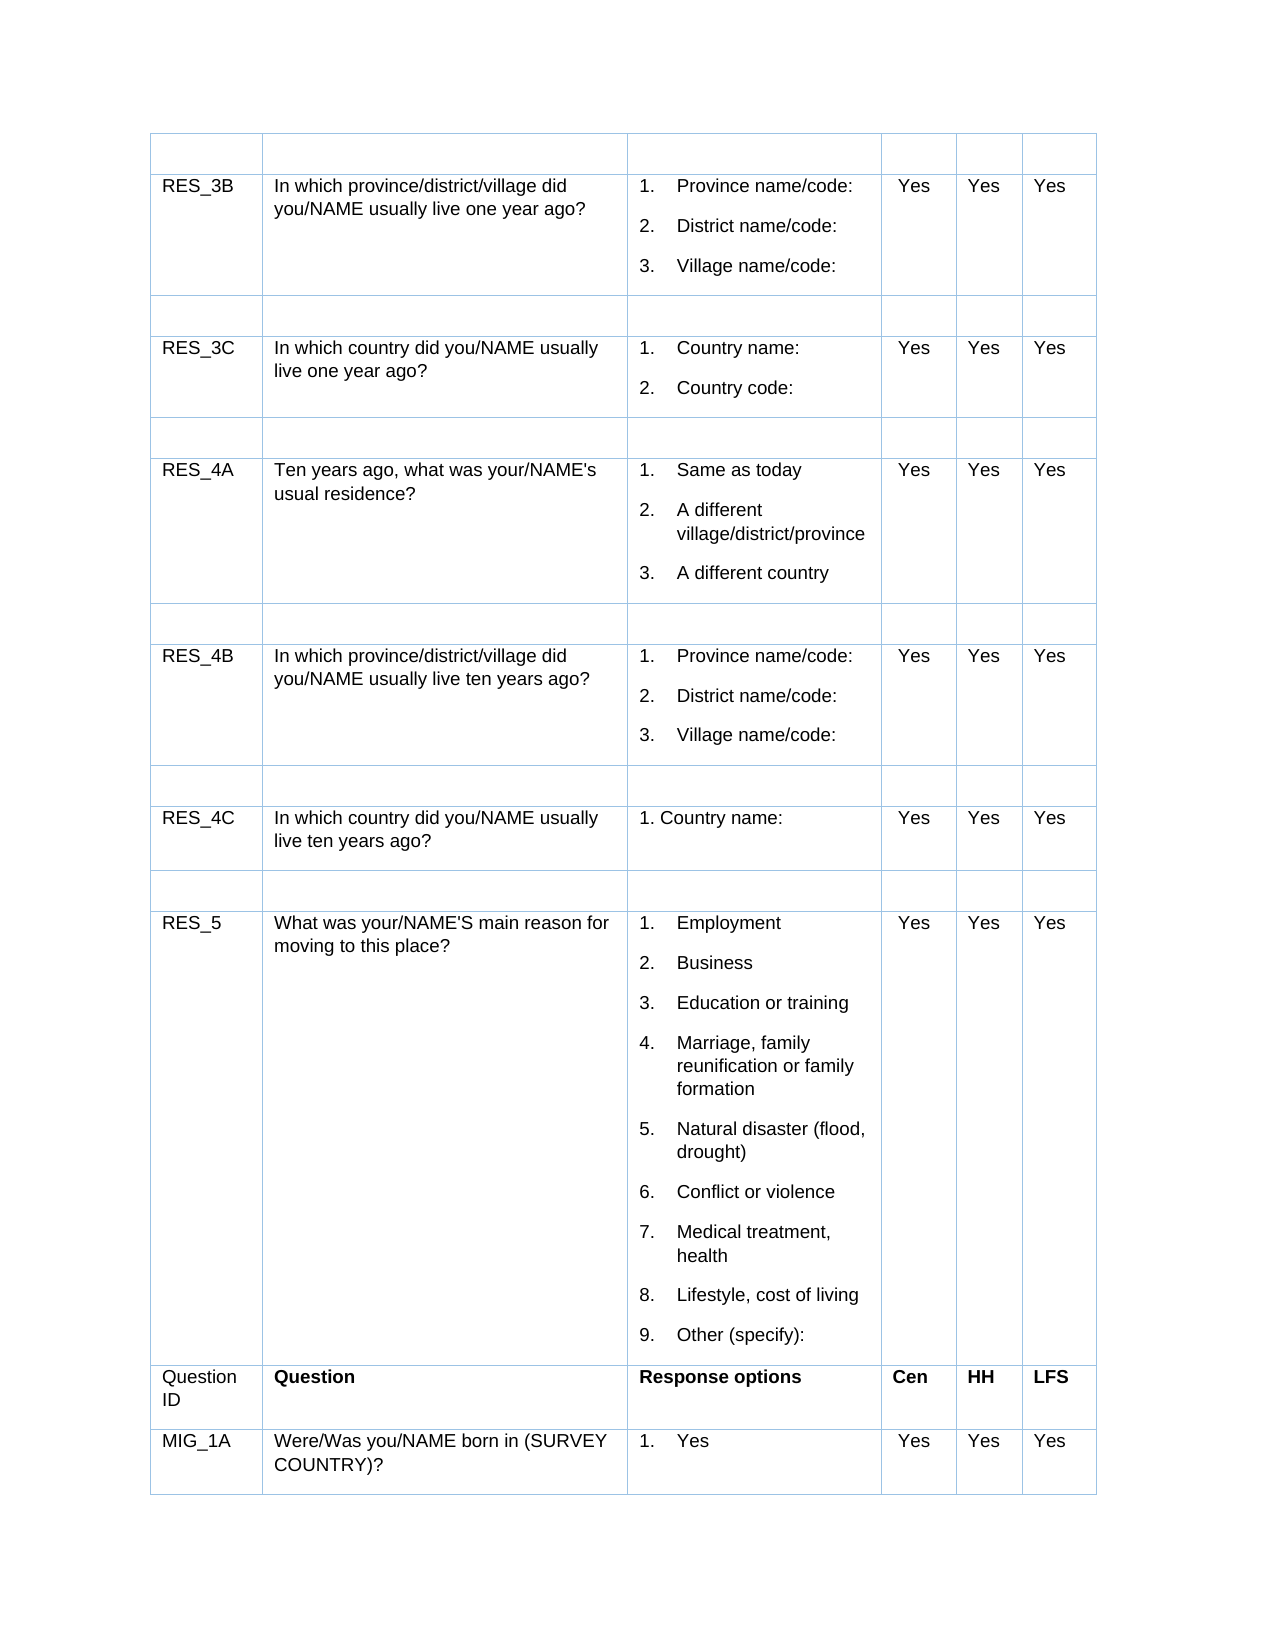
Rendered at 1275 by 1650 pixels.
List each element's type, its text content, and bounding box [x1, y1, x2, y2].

table_cell [1023, 418, 1096, 458]
table_cell [882, 604, 956, 643]
table_cell Yes [1023, 912, 1096, 1364]
table_cell [151, 871, 262, 911]
table_cell Yes [882, 175, 956, 295]
table_cell What was your/NAME'S main reason for moving to this place? [263, 912, 627, 1364]
table_cell [151, 296, 262, 336]
table_cell Province name/code: District name/code: Village name/code: [628, 645, 881, 764]
table_cell Yes [957, 645, 1022, 764]
table_cell RES_4B [151, 645, 262, 764]
table_cell [1023, 134, 1096, 174]
table_cell In which country did you/NAME usually live ten years ago? [263, 807, 627, 870]
table_cell Yes [882, 807, 956, 870]
table_cell [882, 134, 956, 174]
table_cell Yes [957, 337, 1022, 417]
table_cell [628, 296, 881, 336]
table_cell Yes [957, 807, 1022, 870]
table_cell Yes No [628, 1430, 881, 1494]
table_cell [628, 871, 881, 911]
table_cell Yes [882, 1430, 956, 1494]
table_cell Question [263, 1366, 627, 1429]
table_cell [263, 296, 627, 336]
table_cell [882, 871, 956, 911]
table_cell Yes [1023, 1430, 1096, 1494]
table_cell [263, 766, 627, 806]
table_cell [151, 418, 262, 458]
table_cell [151, 604, 262, 643]
table_cell Yes [1023, 807, 1096, 870]
table_cell Yes [1023, 175, 1096, 295]
table_cell RES_3C [151, 337, 262, 417]
table_cell In which country did you/NAME usually live one year ago? [263, 337, 627, 417]
table_cell [957, 871, 1022, 911]
table_cell Question ID [151, 1366, 262, 1429]
table_cell [957, 766, 1022, 806]
table_cell Yes [957, 175, 1022, 295]
table_cell Same as today A different village/district/province A different country [628, 459, 881, 602]
table_cell Employment Business Education or training Marriage, family reunification or family formation Natural disaster (flood, drought) Conflict or violence Medical treatment, health Lifestyle, cost of living Other (specify): [628, 912, 881, 1364]
table_cell Yes [957, 459, 1022, 602]
table_cell Yes [1023, 459, 1096, 602]
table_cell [263, 1430, 627, 1494]
table_cell [263, 604, 627, 643]
table_cell RES_3B [151, 175, 262, 295]
table_cell [628, 766, 881, 806]
table_cell [263, 871, 627, 911]
table_cell [263, 418, 627, 458]
table_cell RES_4C [151, 807, 262, 870]
table_cell Yes [1023, 337, 1096, 417]
table_cell Response options [628, 1366, 881, 1429]
table_cell In which province/district/village did you/NAME usually live ten years ago? [263, 645, 627, 764]
table_cell [1023, 296, 1096, 336]
table_cell [1023, 871, 1096, 911]
table_cell Province name/code: District name/code: Village name/code: [628, 175, 881, 295]
table_cell Yes [957, 1430, 1022, 1494]
table_cell Yes [1023, 645, 1096, 764]
table_cell MIG_1A [151, 1430, 262, 1494]
table_cell [957, 604, 1022, 643]
table_cell [882, 296, 956, 336]
table_cell [882, 418, 956, 458]
table_cell RES_5 [151, 912, 262, 1364]
table_cell HH [957, 1366, 1022, 1429]
table_cell Yes [882, 645, 956, 764]
table_cell [151, 134, 262, 174]
table_cell RES_4A [151, 459, 262, 602]
table_cell [882, 766, 956, 806]
table_cell Ten years ago, what was your/NAME's usual residence? [263, 459, 627, 602]
table_cell Country name: Country code: [628, 337, 881, 417]
table_cell [1023, 766, 1096, 806]
table_cell In which province/district/village did you/NAME usually live one year ago? [263, 175, 627, 295]
table_cell [1023, 604, 1096, 643]
table_cell [628, 134, 881, 174]
table_cell [628, 418, 881, 458]
table_cell [628, 604, 881, 643]
table_cell Cen [882, 1366, 956, 1429]
table_cell [957, 296, 1022, 336]
table_cell Yes [882, 337, 956, 417]
table_cell Yes [957, 912, 1022, 1364]
table_cell 1. Country name: [628, 807, 881, 870]
table_cell LFS [1023, 1366, 1096, 1429]
table_cell [957, 418, 1022, 458]
table_cell [263, 134, 627, 174]
table_cell Yes [882, 459, 956, 602]
table_cell Yes [882, 912, 956, 1364]
table_cell [151, 766, 262, 806]
table_cell [957, 134, 1022, 174]
